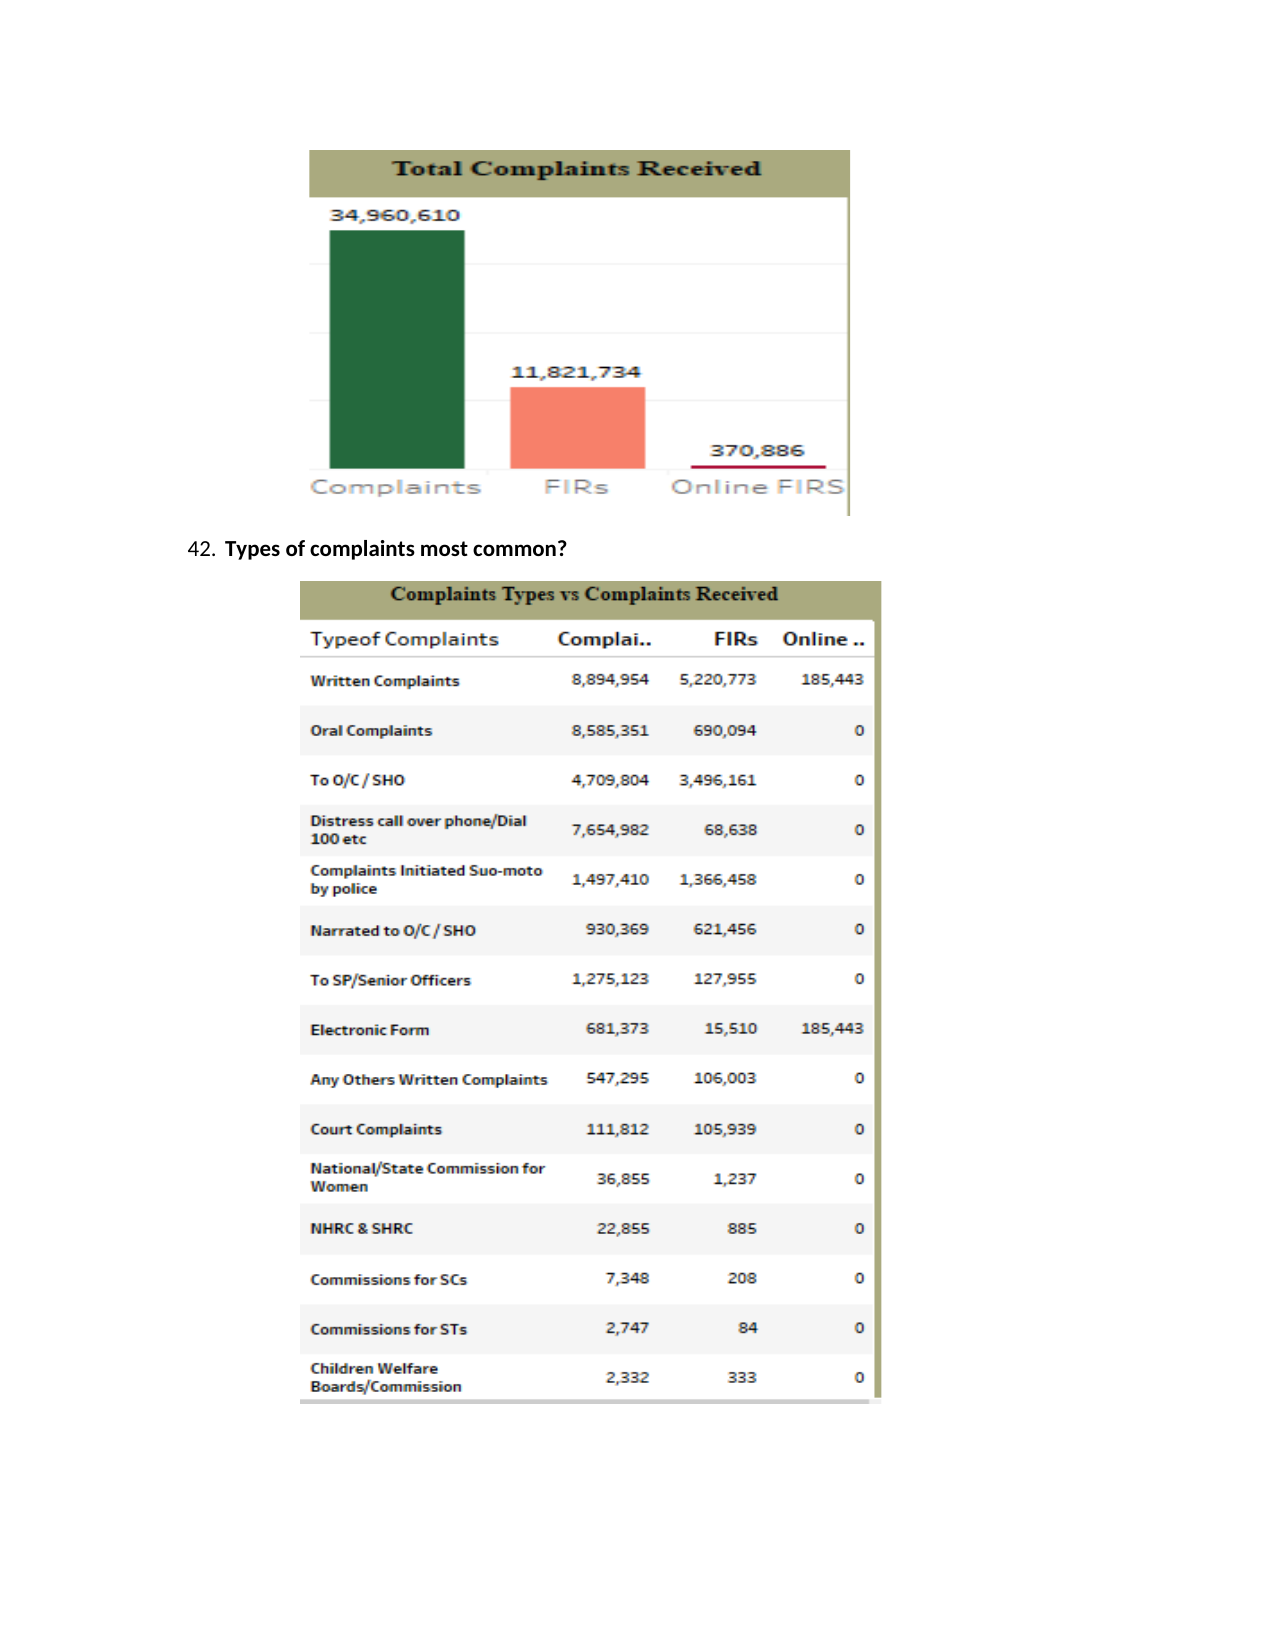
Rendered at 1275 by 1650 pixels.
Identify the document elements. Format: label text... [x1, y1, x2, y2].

list Types of complaints most common? [187, 534, 1125, 562]
picture [309, 150, 851, 516]
picture [300, 581, 882, 1404]
